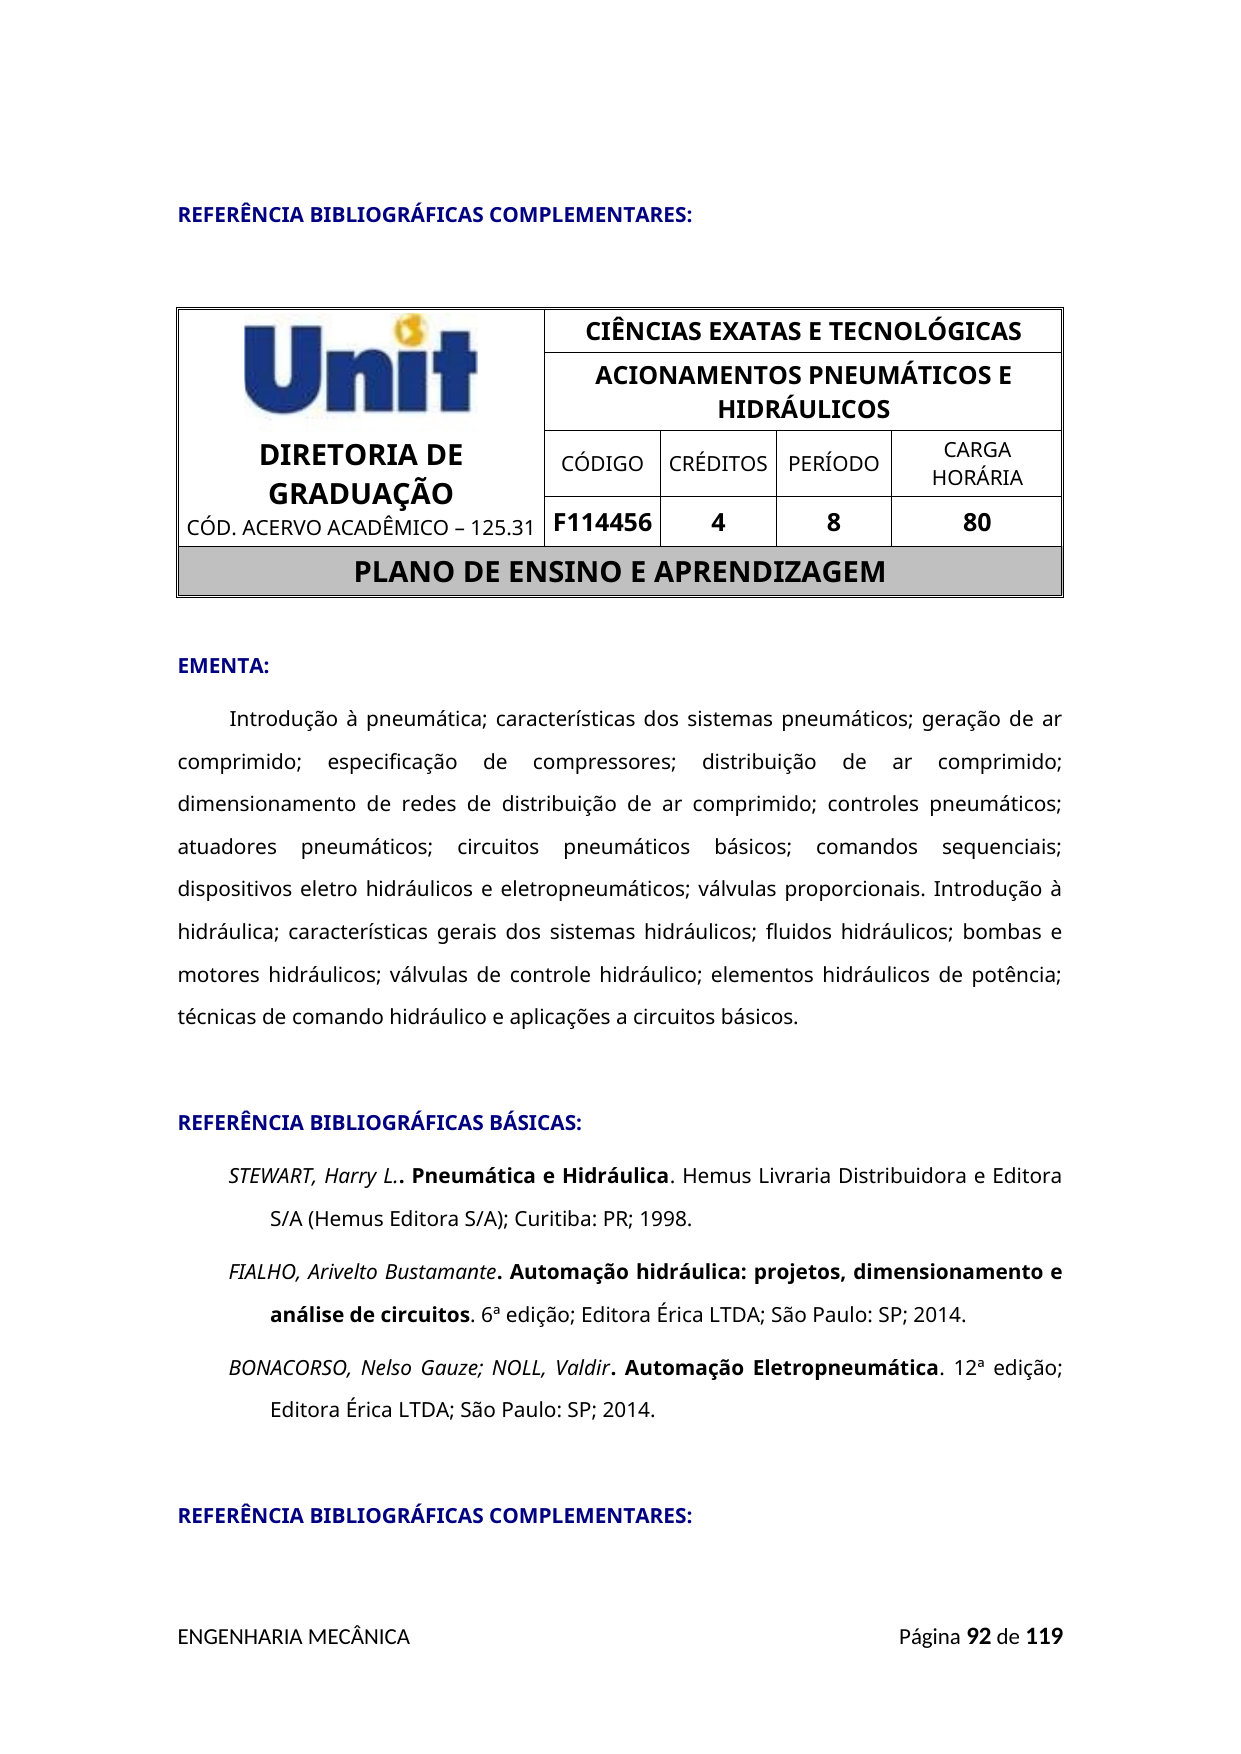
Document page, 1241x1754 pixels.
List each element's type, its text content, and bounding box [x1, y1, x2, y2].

text FIALHO, Arivelto Bustamante. Automação hidráulica: projetos, dimensionamento e análise de circuitos. 6ª edição; Editora Érica LTDA; São Paulo: SP; 2014. [228, 1257, 1063, 1328]
picture [244, 313, 478, 434]
table_cell F114456 [545, 497, 660, 546]
table_cell PERÍODO [777, 431, 891, 496]
table_cell 80 [892, 497, 1061, 546]
table_cell ACIONAMENTOS PNEUMÁTICOS E HIDRÁULICOS [545, 353, 1061, 430]
text EMENTA: [177, 651, 1063, 679]
table_cell CARGA HORÁRIA [892, 431, 1061, 496]
text BONACORSO, Nelso Gauze; NOLL, Valdir. Automação Eletropneumática. 12ª edição; Editora Érica LTDA; São Paulo: SP; 2014. [228, 1353, 1063, 1424]
text Introdução à pneumática; características dos sistemas pneumáticos; geração de ar comprimido; especificação de compressores; distribuição de ar comprimido; dimensionamento de redes de distribuição de ar comprimido; controles pneumáticos; atuadores pneumáticos; circuitos pneumáticos básicos; comandos sequenciais; dispositivos eletro hidráulicos e eletropneumáticos; válvulas proporcionais. Introdução à hidráulica; características gerais dos sistemas hidráulicos; fluidos hidráulicos; bombas e motores hidráulicos; válvulas de controle hidráulico; elementos hidráulicos de potência; técnicas de comando hidráulico e aplicações a circuitos básicos. [177, 704, 1063, 1031]
text REFERÊNCIA BIBLIOGRÁFICAS COMPLEMENTARES: [177, 1501, 1063, 1530]
table_cell CRÉDITOS [661, 431, 776, 496]
table_cell CÓDIGO [545, 431, 660, 496]
table_cell 4 [661, 497, 776, 546]
table_cell PLANO DE ENSINO E APRENDIZAGEM [179, 547, 1061, 595]
table_cell 8 [777, 497, 891, 546]
text REFERÊNCIA BIBLIOGRÁFICAS BÁSICAS: [177, 1108, 1063, 1137]
text STEWART, Harry L.. Pneumática e Hidráulica. Hemus Livraria Distribuidora e Editora S/A (Hemus Editora S/A); Curitiba: PR; 1998. [228, 1161, 1063, 1232]
table_header DIRETORIA DE GRADUAÇÃO Cód. Acervo Acadêmico – 125.31 [179, 310, 544, 546]
table_header CIÊNCIAS EXATAS E TECNOLÓGICAS [545, 310, 1061, 352]
text REFERÊNCIA BIBLIOGRÁFICAS COMPLEMENTARES: [177, 201, 1063, 229]
